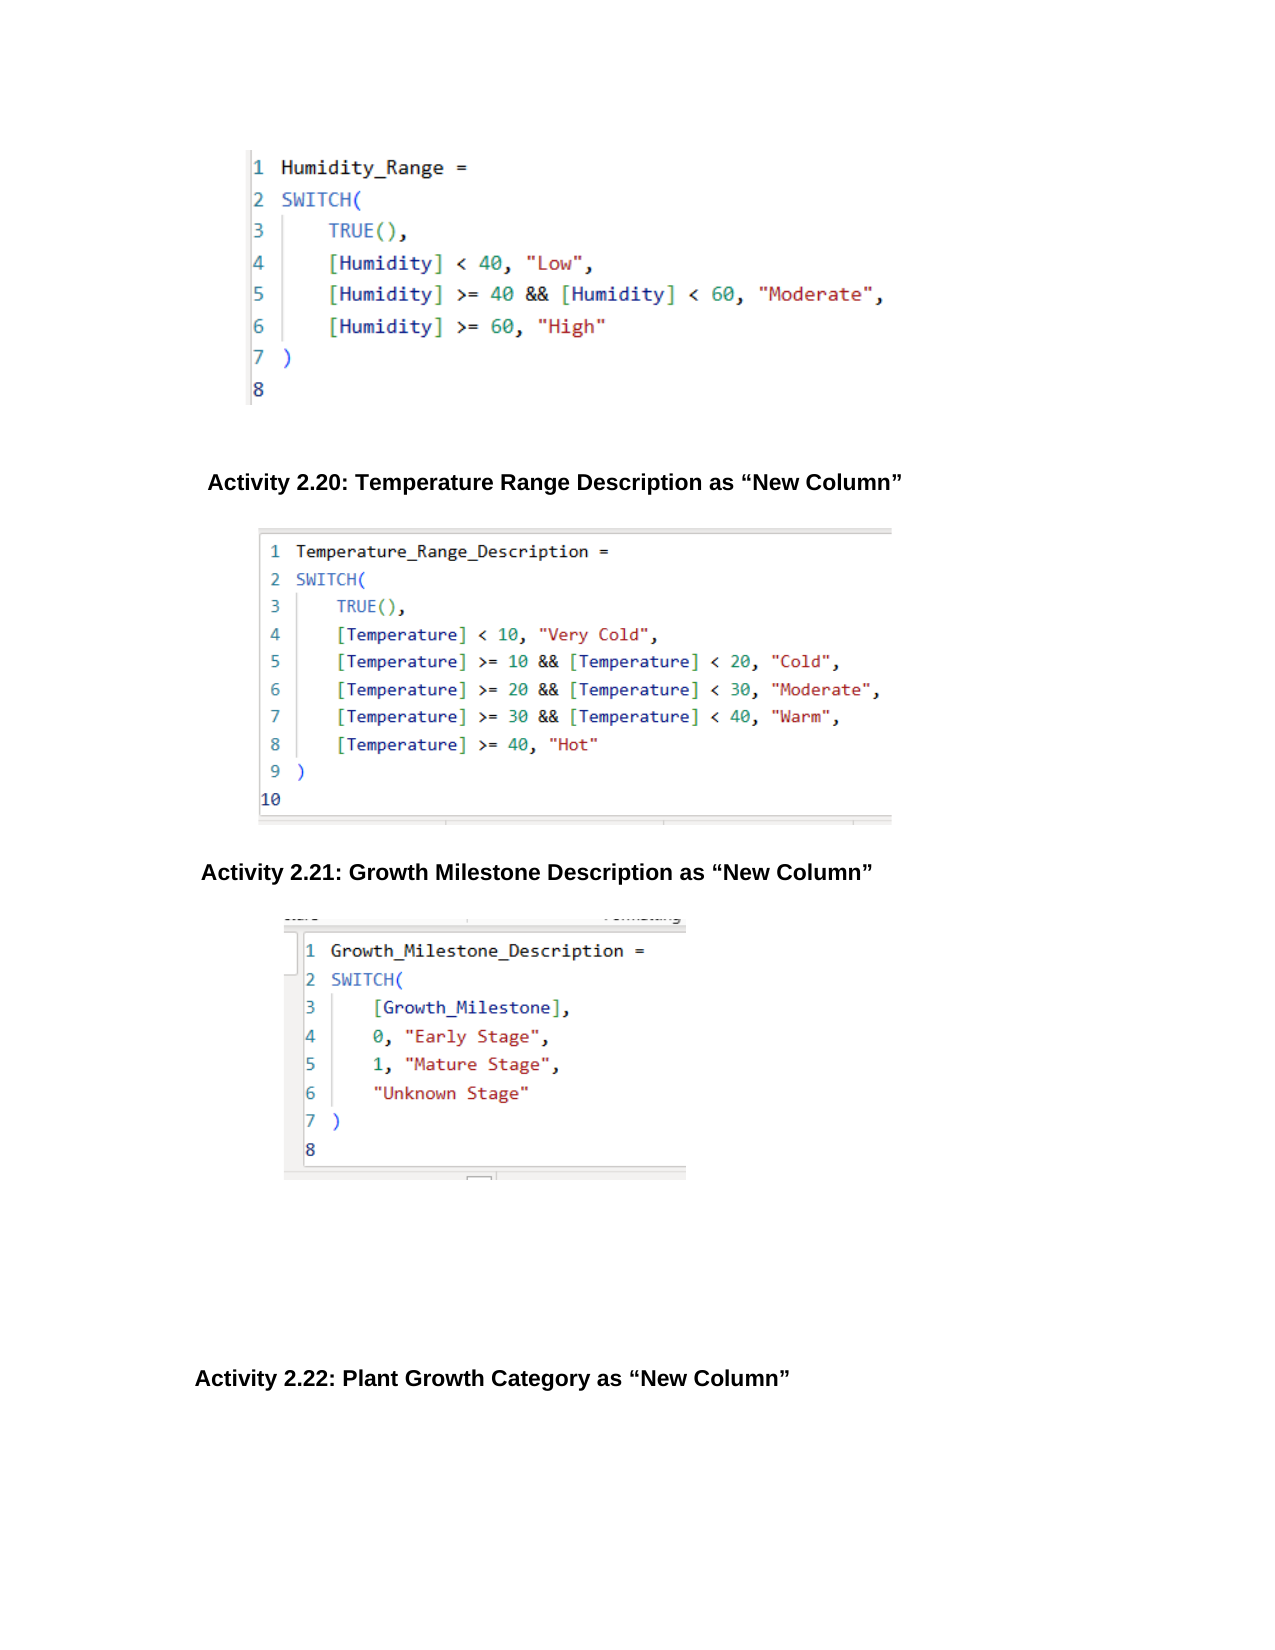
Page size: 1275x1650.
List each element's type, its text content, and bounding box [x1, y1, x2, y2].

text Activity 2.22: Plant Growth Category as “New Column” [150, 1365, 1125, 1391]
picture [245, 150, 932, 405]
text Activity 2.20: Temperature Range Description as “New Column” [150, 468, 1125, 495]
picture [258, 528, 892, 825]
text Activity 2.21: Growth Milestone Description as “New Column” [150, 859, 1125, 885]
picture [283, 919, 686, 1180]
